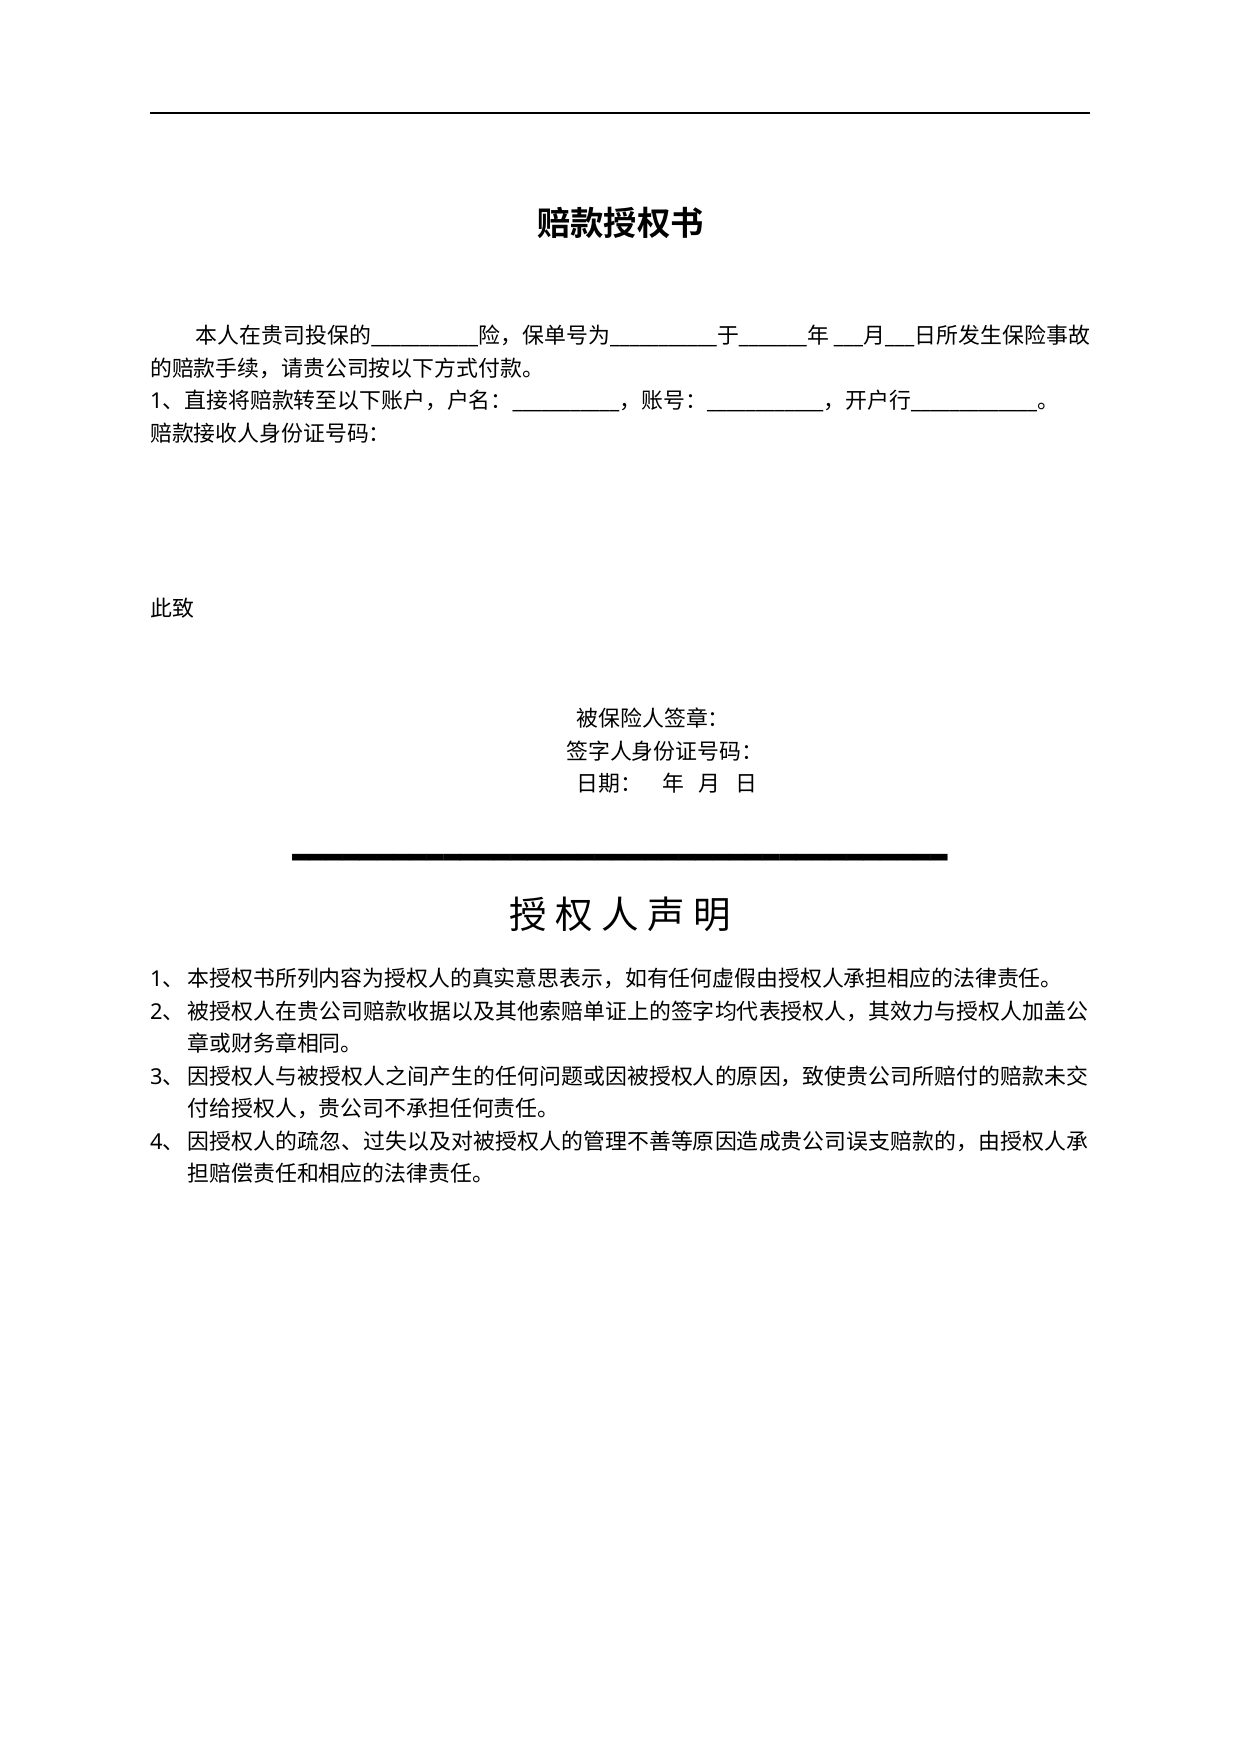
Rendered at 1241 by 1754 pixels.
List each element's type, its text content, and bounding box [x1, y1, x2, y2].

text 赔款授权书 [150, 188, 1090, 253]
list 本授权书所列内容为授权人的真实意思表示，如有任何虚假由授权人承担相应的法律责任。 [150, 961, 1090, 993]
text 此致 [150, 590, 1090, 623]
text 日期： 年 月 日 [150, 766, 1079, 798]
text 被保险人签章： [150, 701, 1046, 733]
text 赔款接收人身份证号码： [150, 416, 1090, 448]
text 本人在贵司投保的___________险，保单号为___________于_______年 ___月___日所发生保险事故的赔款手续，请贵公司按以下方式付款。 [150, 318, 1090, 383]
text 签字人身份证号码： [150, 733, 1046, 766]
list 因授权人与被授权人之间产生的任何问题或因被授权人的原因，致使贵公司所赔付的赔款未交付给授权人，贵公司不承担任何责任。 [150, 1058, 1090, 1123]
list 被授权人在贵公司赔款收据以及其他索赔单证上的签字均代表授权人，其效力与授权人加盖公章或财务章相同。 [150, 993, 1090, 1058]
text 授 权 人 声 明 [150, 880, 1090, 945]
text 1、直接将赔款转至以下账户，户名：___________，账号：____________，开户行_____________。 [150, 383, 1090, 416]
text ▂▂▂▂▂▂▂▂▂▂▂▂▂▂▂▂▂▂▂▂▂▂▂▂▂▂▂▂▂▂▂▂▂▂▂▂▂▂▂ [150, 831, 1090, 863]
list 因授权人的疏忽、过失以及对被授权人的管理不善等原因造成贵公司误支赔款的，由授权人承担赔偿责任和相应的法律责任。 [150, 1123, 1090, 1188]
